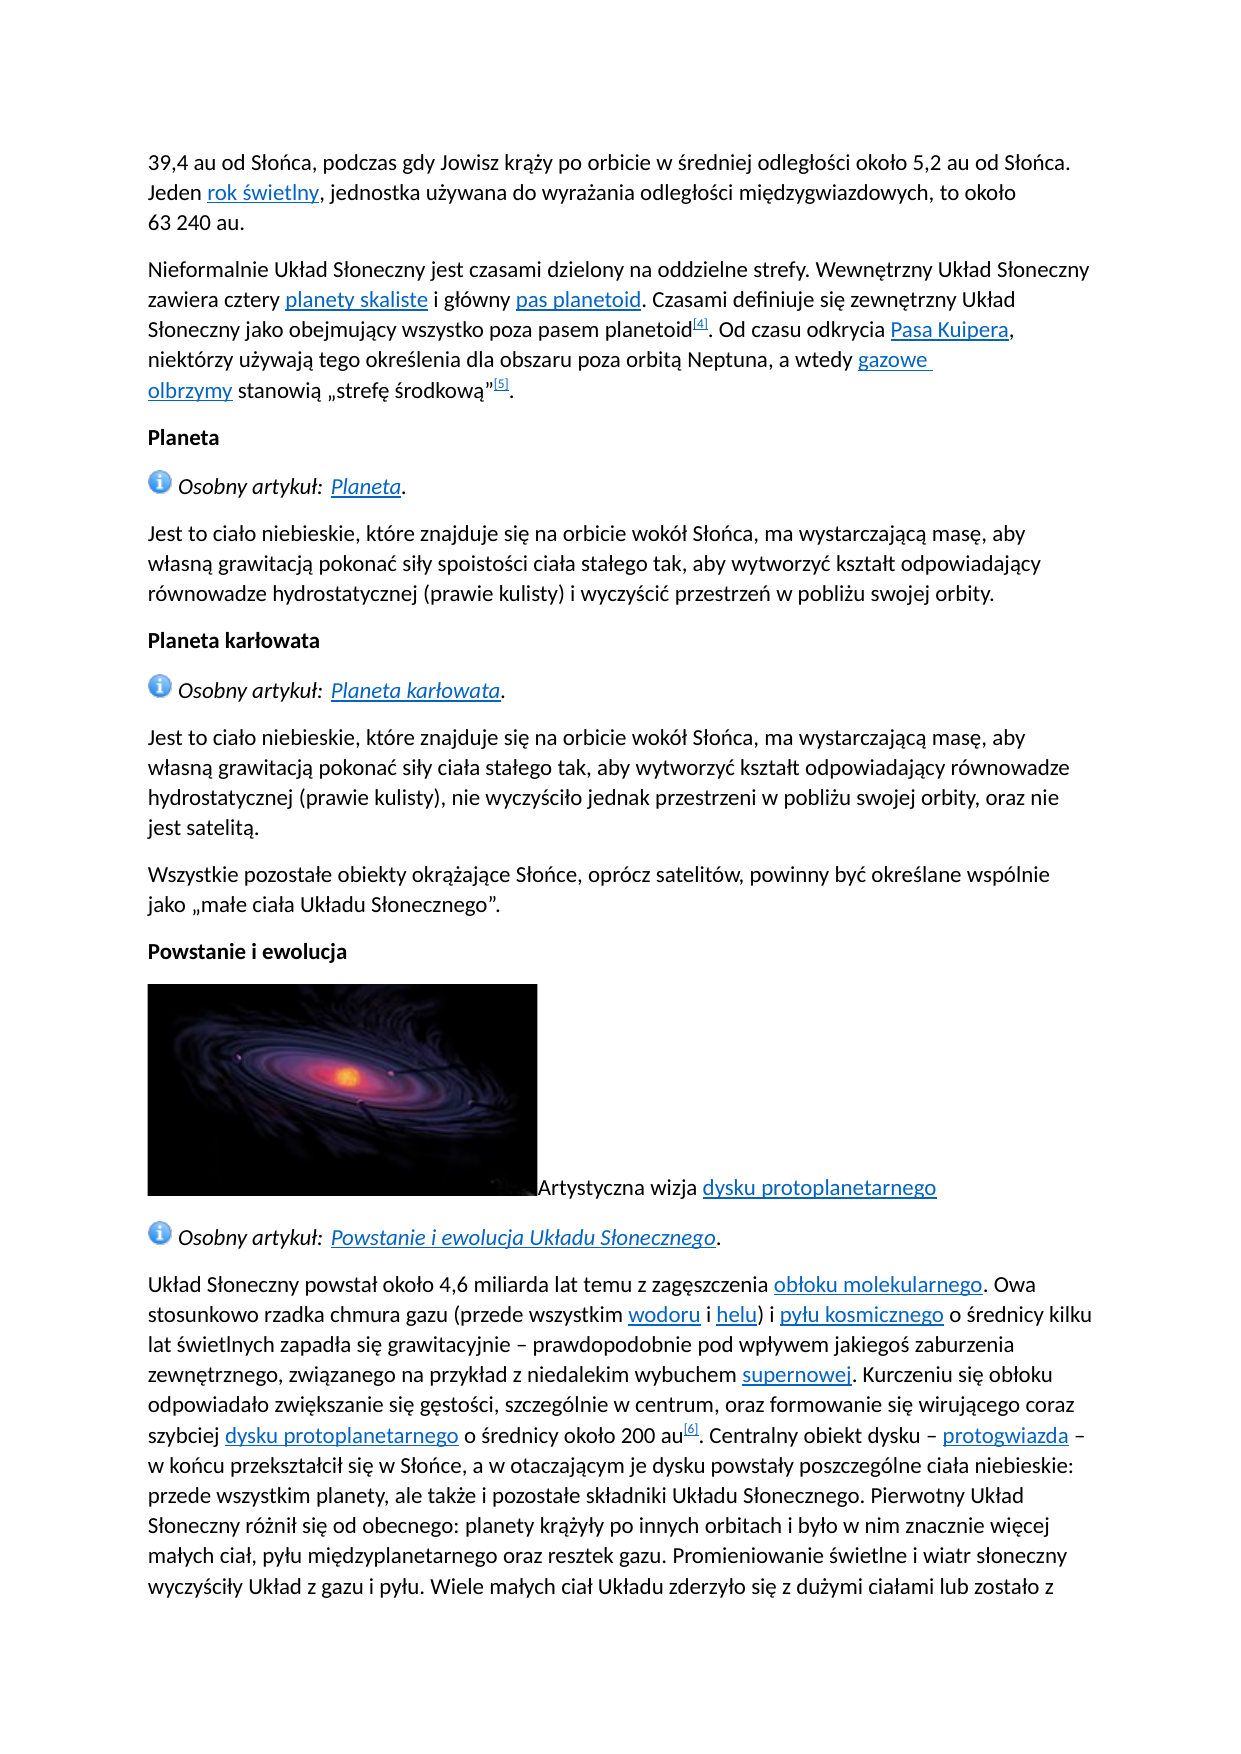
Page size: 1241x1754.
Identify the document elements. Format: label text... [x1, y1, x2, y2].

text Nieformalnie Układ Słoneczny jest czasami dzielony na oddzielne strefy. Wewnętrzny Układ Słoneczny zawiera cztery planety skaliste i główny pas planetoid. Czasami definiuje się zewnętrzny Układ Słoneczny jako obejmujący wszystko poza pasem planetoid[4]. Od czasu odkrycia Pasa Kuipera, niektórzy używają tego określenia dla obszaru poza orbitą Neptuna, a wtedy gazowe olbrzymy stanowią „strefę środkową”[5]. [148, 255, 1093, 404]
text Jest to ciało niebieskie, które znajduje się na orbicie wokół Słońca, ma wystarczającą masę, aby własną grawitacją pokonać siły spoistości ciała stałego tak, aby wytworzyć kształt odpowiadający równowadze hydrostatycznej (prawie kulisty) i wyczyścić przestrzeń w pobliżu swojej orbity. [148, 519, 1093, 607]
picture [147, 673, 173, 699]
picture [147, 1220, 173, 1246]
picture [147, 469, 173, 495]
picture [147, 984, 538, 1196]
text Jest to ciało niebieskie, które znajduje się na orbicie wokół Słońca, ma wystarczającą masę, aby własną grawitacją pokonać siły ciała stałego tak, aby wytworzyć kształt odpowiadający równowadze hydrostatycznej (prawie kulisty), nie wyczyściło jednak przestrzeni w pobliżu swojej orbity, oraz nie jest satelitą. [148, 723, 1093, 841]
text Osobny artykuł: Powstanie i ewolucja Układu Słonecznego. [148, 1220, 1093, 1251]
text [148, 1270, 1093, 1600]
text Wszystkie pozostałe obiekty okrążające Słońce, oprócz satelitów, powinny być określane wspólnie jako „małe ciała Układu Słonecznego”. [148, 860, 1093, 918]
text Planeta karłowata [148, 626, 1093, 654]
text Planeta [148, 423, 1093, 451]
text Osobny artykuł: Planeta. [148, 469, 1093, 500]
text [148, 148, 1093, 236]
text Osobny artykuł: Planeta karłowata. [148, 673, 1093, 704]
text Powstanie i ewolucja [148, 937, 1093, 965]
